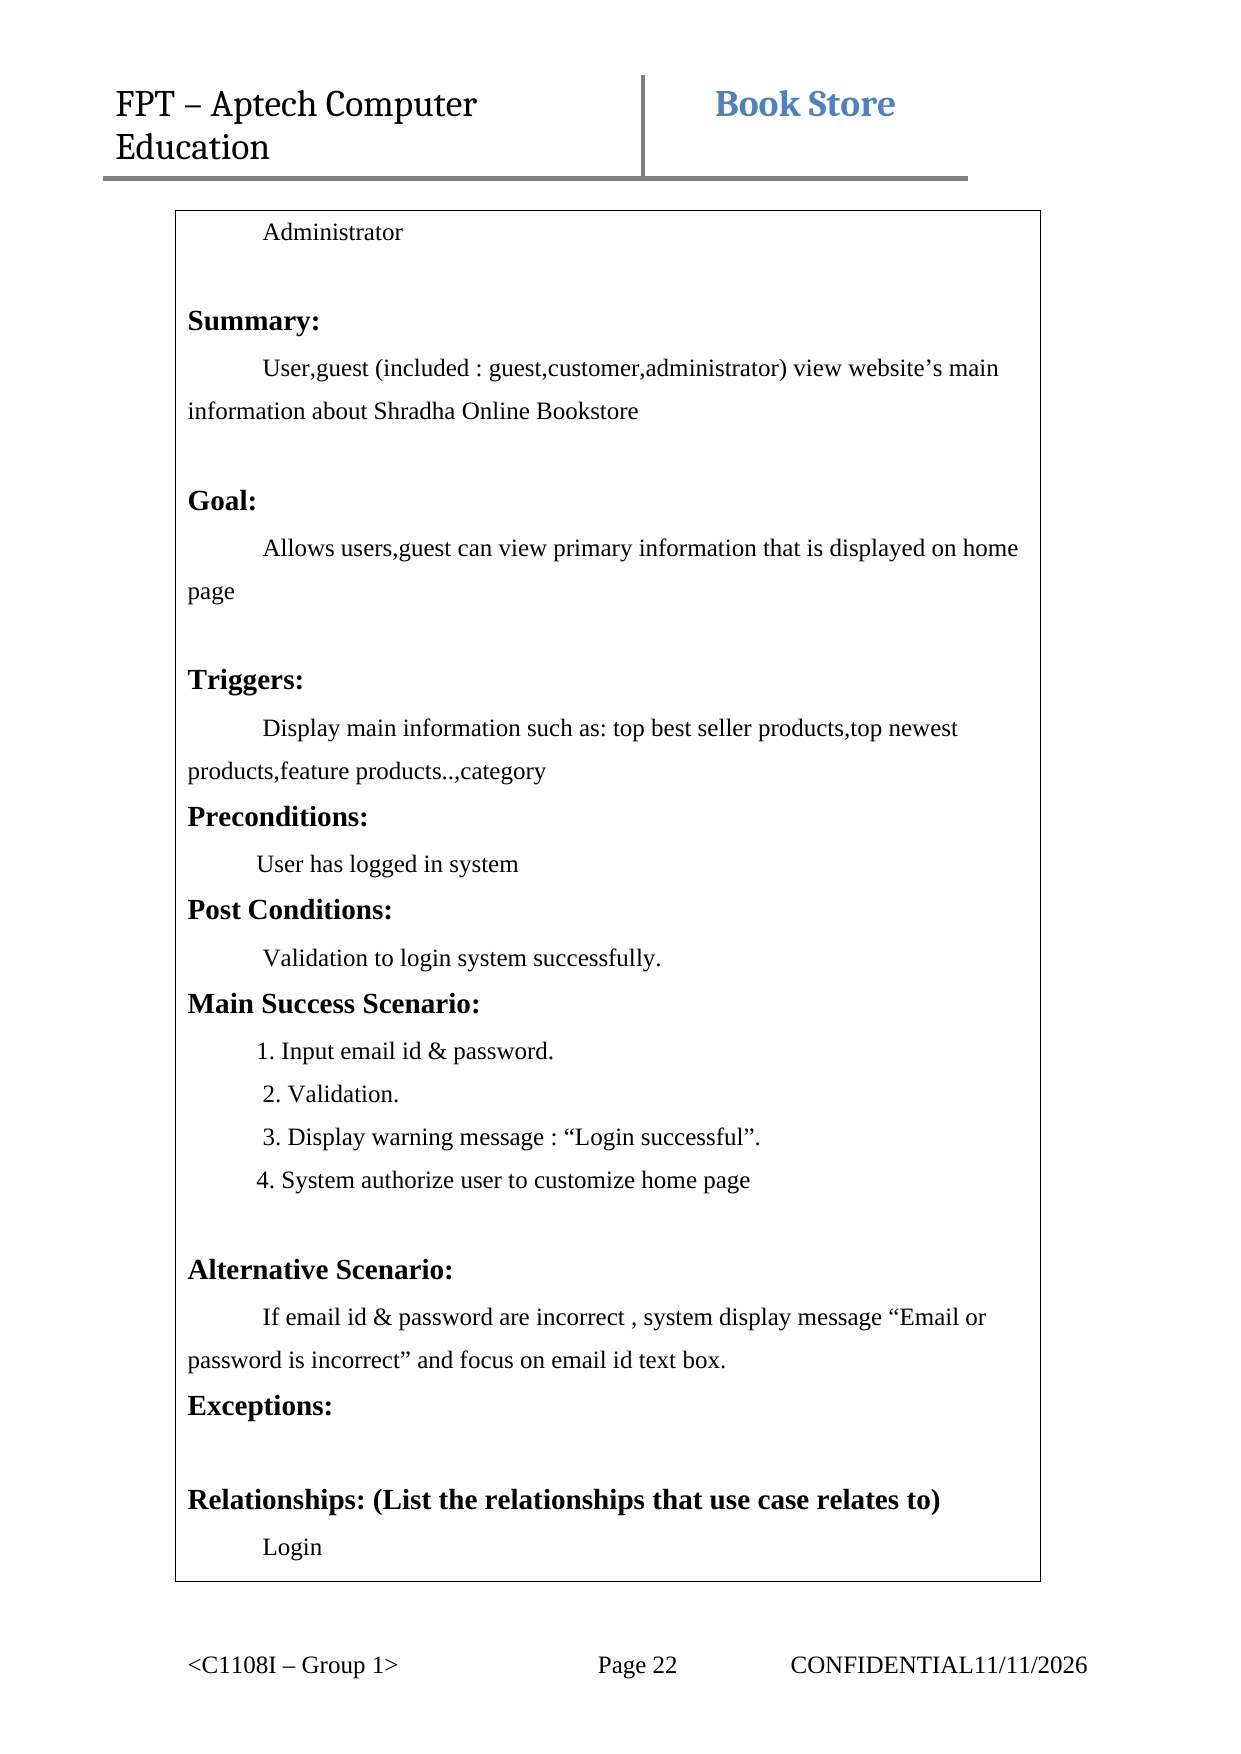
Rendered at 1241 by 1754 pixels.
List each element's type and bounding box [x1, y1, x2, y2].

table_cell [176, 211, 1040, 1581]
